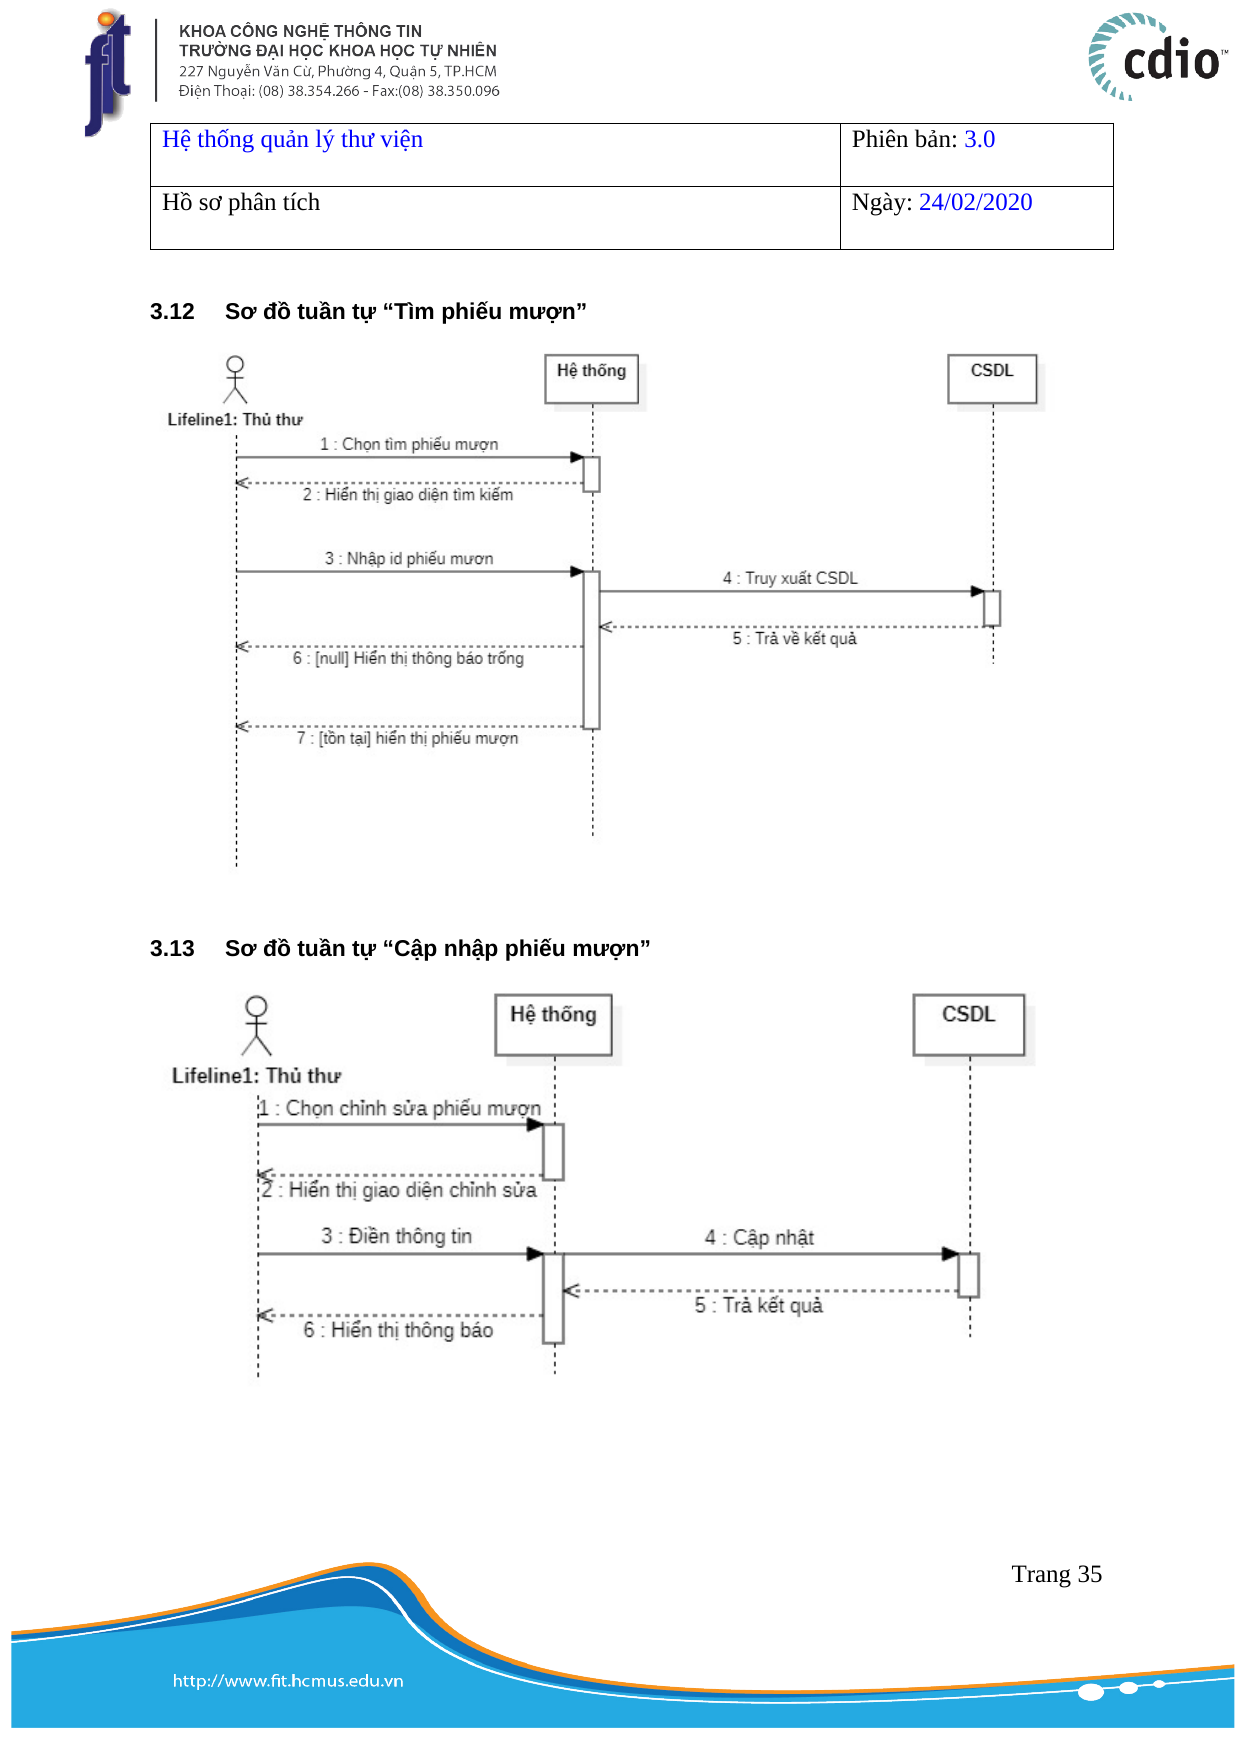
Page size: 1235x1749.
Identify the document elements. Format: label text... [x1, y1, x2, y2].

subtitle Sơ đồ tuần tự “Cập nhập phiếu mượn” [150, 934, 1084, 961]
picture [61, 2, 1235, 161]
picture [841, 124, 1113, 161]
picture [150, 980, 1085, 1439]
picture [151, 124, 840, 161]
picture [11, 1558, 1235, 1728]
subtitle Sơ đồ tuần tự “Tìm phiếu mượn” [150, 298, 1084, 324]
picture [150, 343, 1085, 916]
